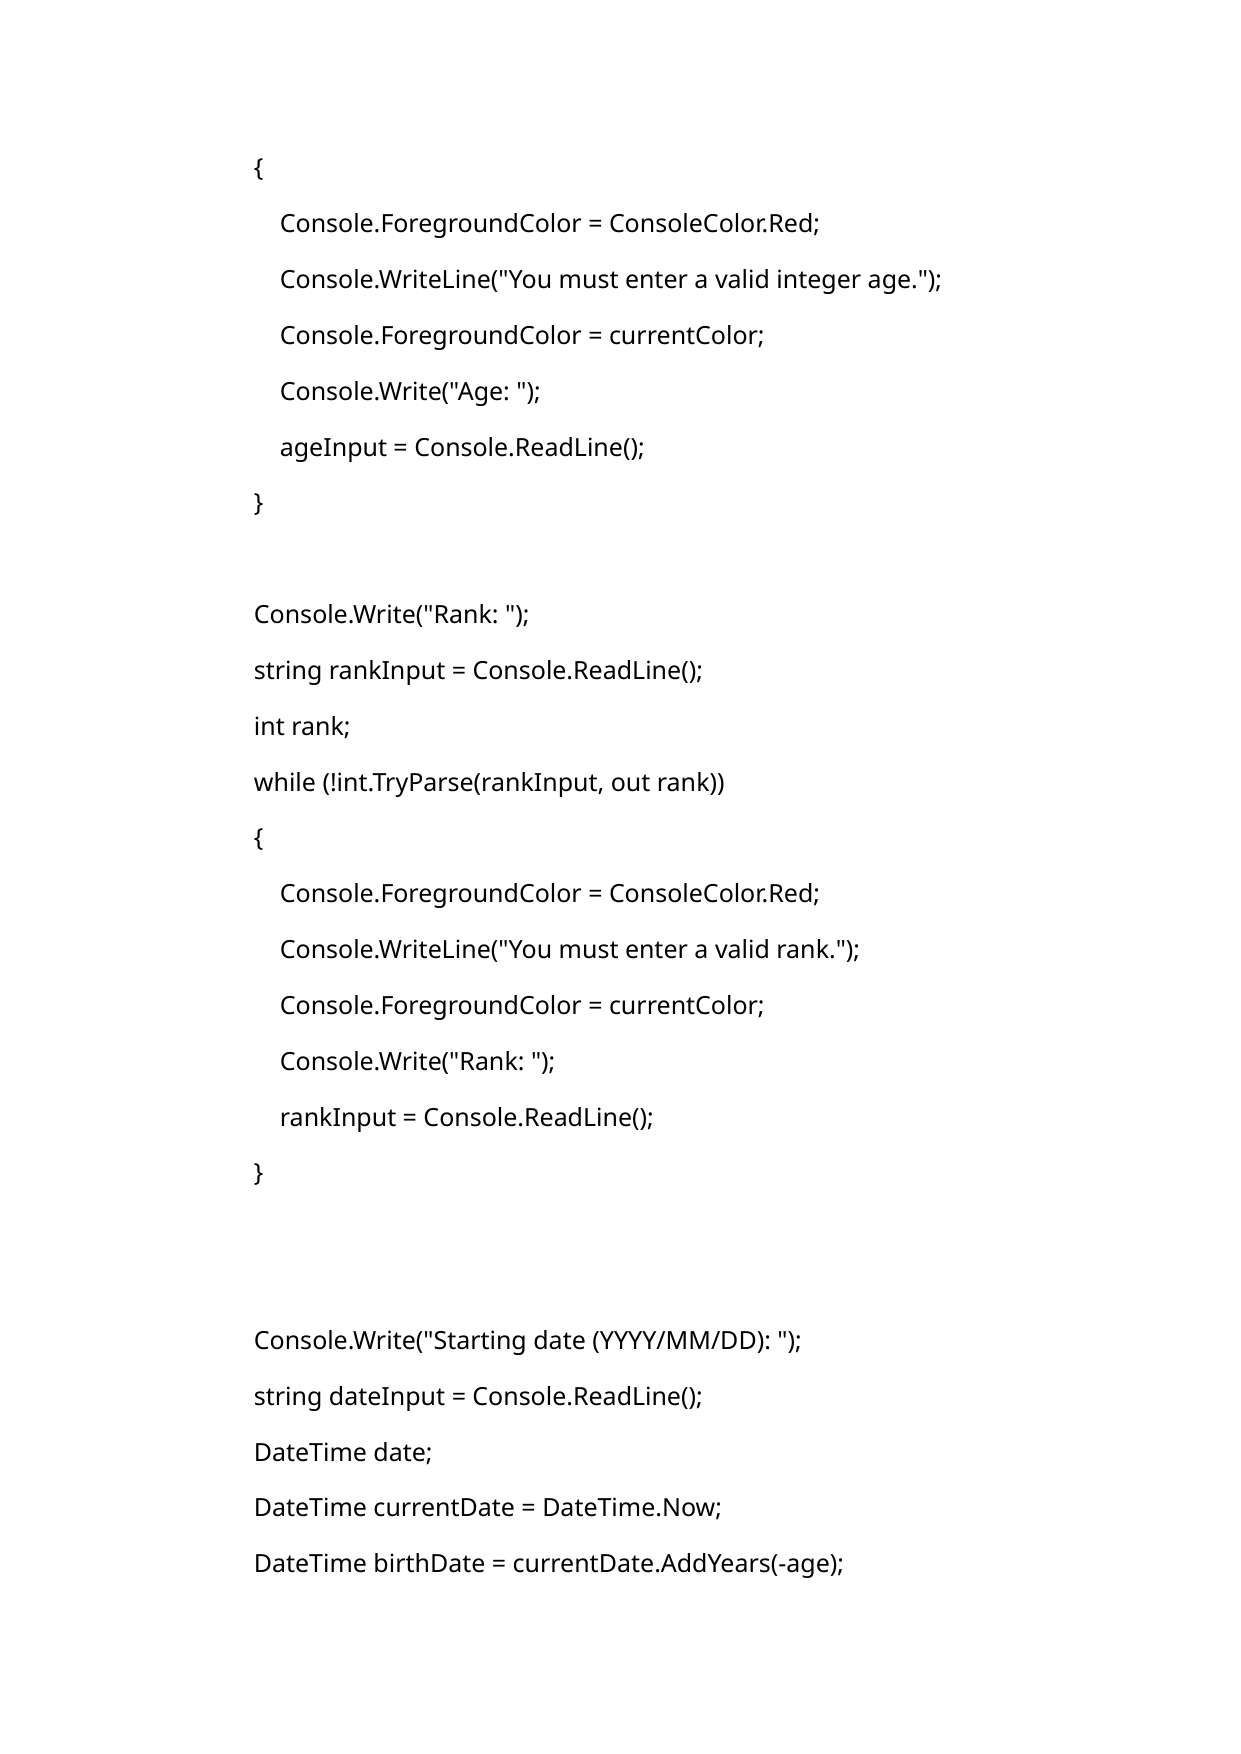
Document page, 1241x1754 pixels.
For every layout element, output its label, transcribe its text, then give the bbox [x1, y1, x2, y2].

text Console.Write("Rank: "); [150, 597, 1090, 631]
text { [150, 820, 1090, 854]
text ageInput = Console.ReadLine(); [150, 429, 1090, 463]
text } [150, 485, 1090, 519]
text { [150, 150, 1090, 184]
text Console.ForegroundColor = currentColor; [150, 987, 1090, 1022]
text string dateInput = Console.ReadLine(); [150, 1378, 1090, 1412]
text Console.WriteLine("You must enter a valid integer age."); [150, 262, 1090, 296]
text Console.Write("Rank: "); [150, 1043, 1090, 1077]
text DateTime date; [150, 1434, 1090, 1468]
text Console.WriteLine("You must enter a valid rank."); [150, 932, 1090, 966]
text int rank; [150, 708, 1090, 742]
text DateTime currentDate = DateTime.Now; [150, 1490, 1090, 1524]
text Console.ForegroundColor = currentColor; [150, 317, 1090, 352]
text while (!int.TryParse(rankInput, out rank)) [150, 764, 1090, 798]
text Console.ForegroundColor = ConsoleColor.Red; [150, 206, 1090, 240]
text Console.Write("Starting date (YYYY/MM/DD): "); [150, 1322, 1090, 1357]
text Console.Write("Age: "); [150, 373, 1090, 407]
text Console.ForegroundColor = ConsoleColor.Red; [150, 876, 1090, 910]
text string rankInput = Console.ReadLine(); [150, 652, 1090, 687]
text DateTime birthDate = currentDate.AddYears(-age); [150, 1546, 1090, 1580]
text } [150, 1155, 1090, 1189]
text rankInput = Console.ReadLine(); [150, 1099, 1090, 1133]
